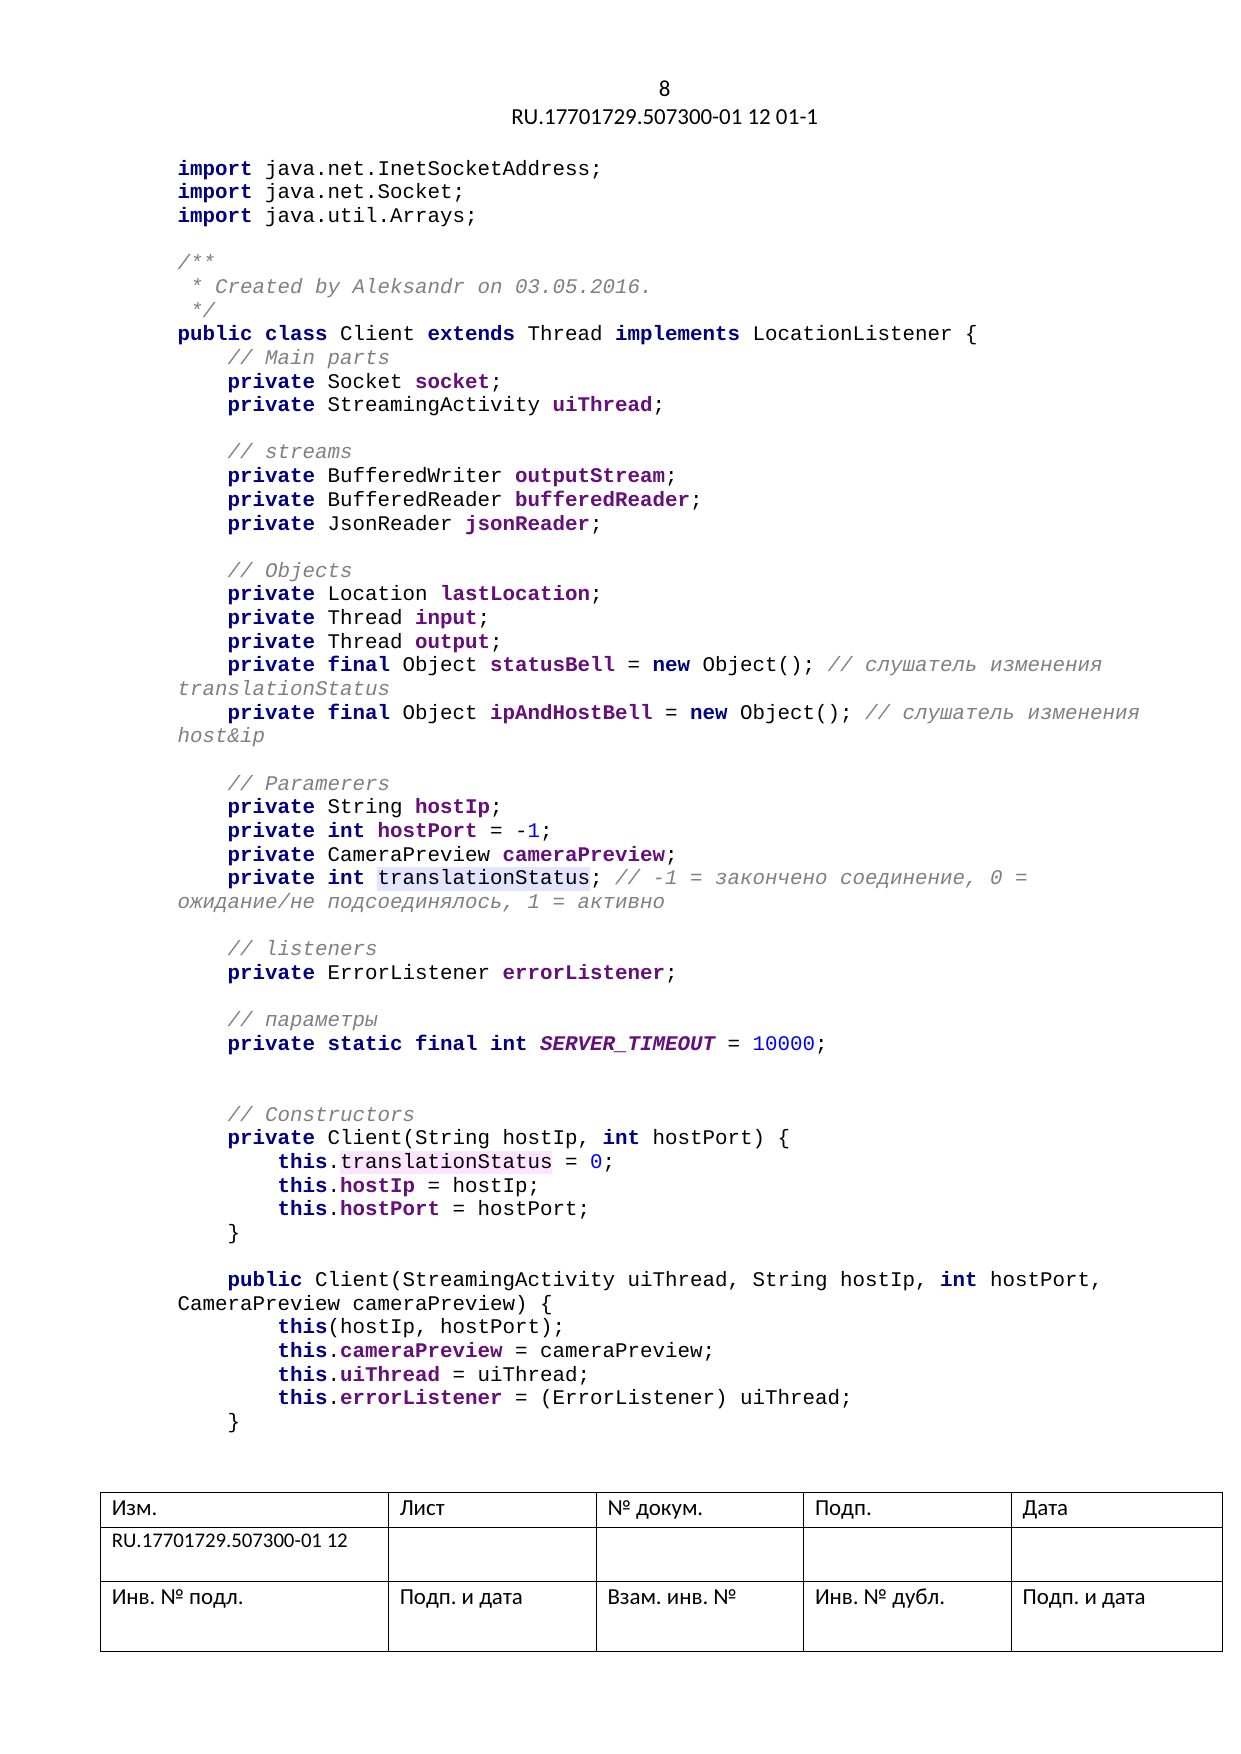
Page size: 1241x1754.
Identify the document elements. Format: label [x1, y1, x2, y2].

text [177, 158, 1152, 1482]
